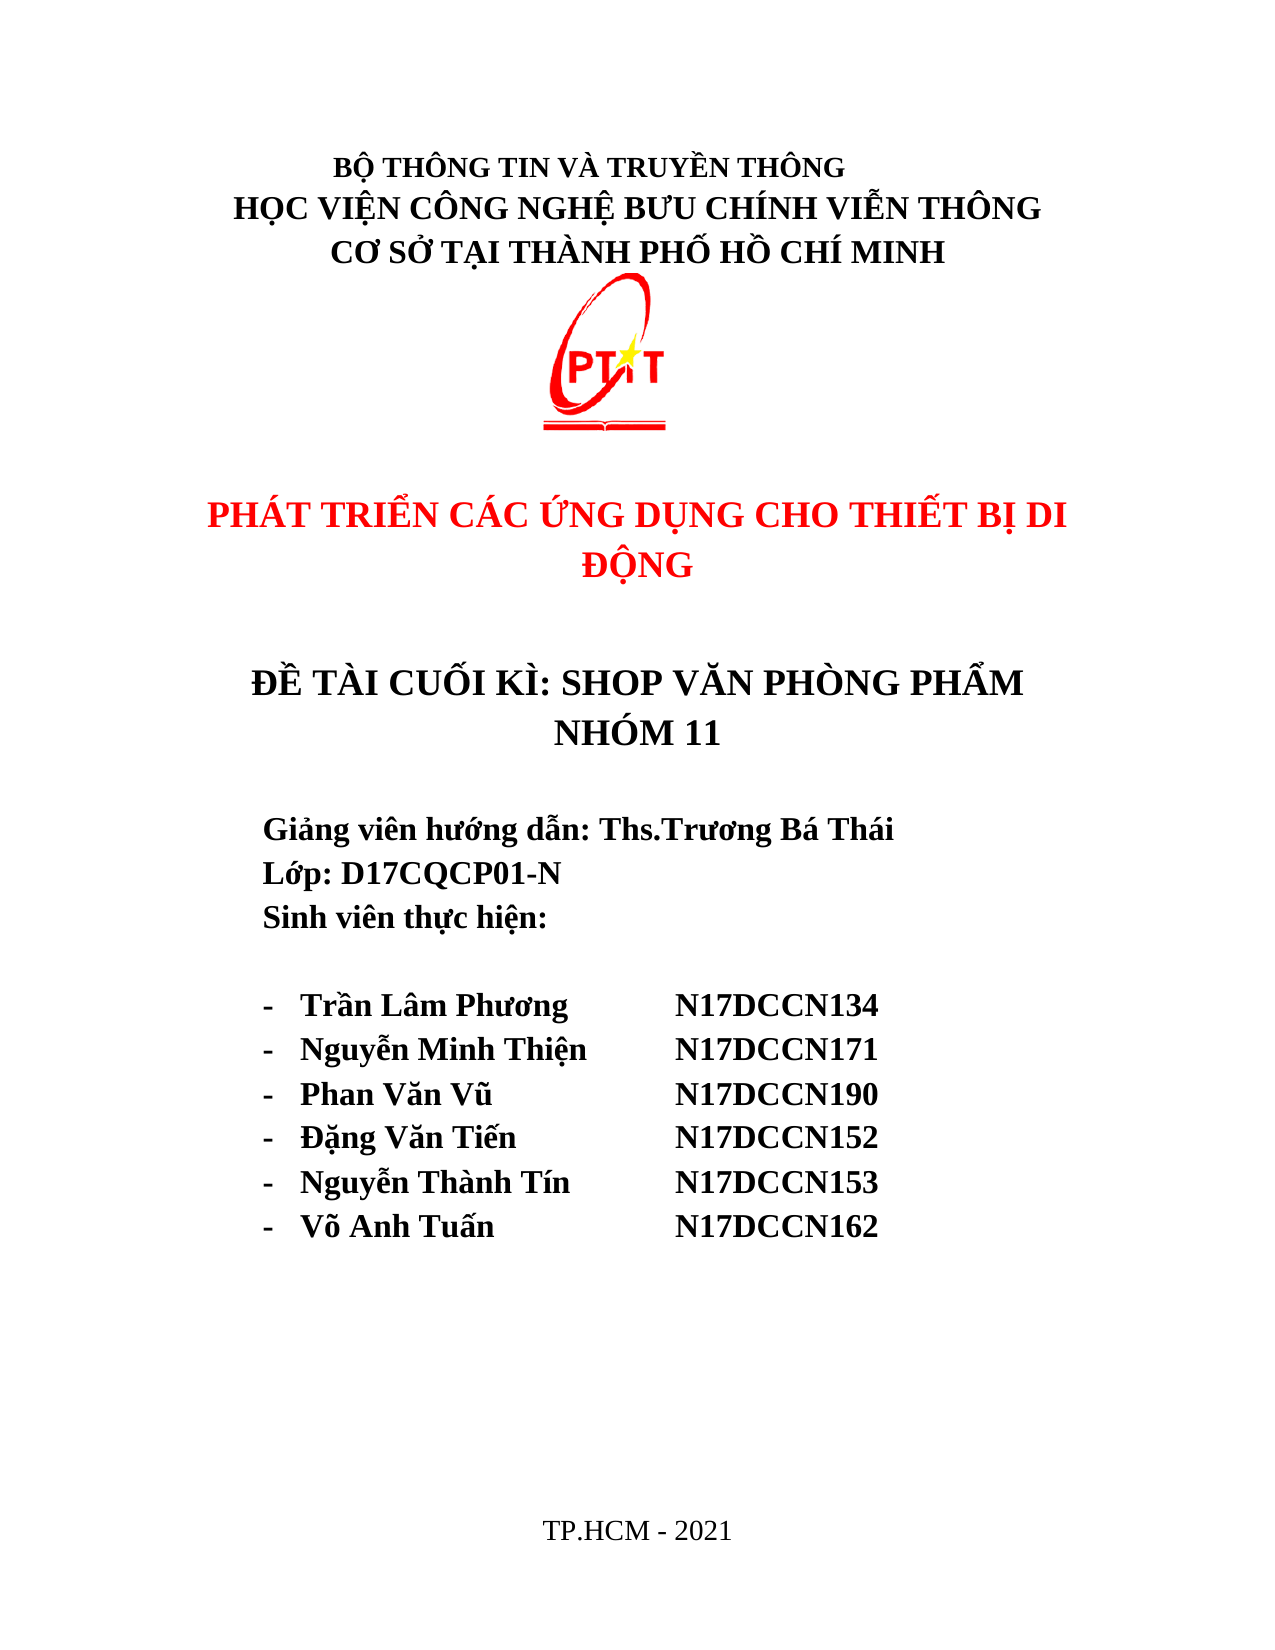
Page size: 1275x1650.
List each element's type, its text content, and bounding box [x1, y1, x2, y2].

text Lớp: D17CQCP01-N [262, 853, 1125, 892]
list Nguyễn Thành Tín N17DCCN153 [262, 1162, 1125, 1200]
list Phan Văn Vũ N17DCCN190 [262, 1074, 1125, 1112]
text NHÓM 11 [150, 710, 1125, 753]
text PHÁT TRIỂN CÁC ỨNG DỤNG CHO THIẾT BỊ DI ĐỘNG [150, 493, 1125, 585]
list Đặng Văn Tiến N17DCCN152 [262, 1118, 1125, 1156]
list Võ Anh Tuấn N17DCCN162 [262, 1206, 1125, 1244]
text Sinh viên thực hiện: [262, 897, 1125, 936]
text Giảng viên hướng dẫn: Ths.Trương Bá Thái [262, 809, 1125, 848]
list Trần Lâm Phương N17DCCN134 [262, 986, 1125, 1024]
text BỘ THÔNG TIN VÀ TRUYỀN THÔNG [150, 150, 1125, 183]
picture [524, 273, 683, 431]
list Nguyễn Minh Thiện N17DCCN171 [262, 1030, 1125, 1068]
text ĐỀ TÀI CUỐI KÌ: SHOP VĂN PHÒNG PHẨM [150, 661, 1125, 704]
text HỌC VIỆN CÔNG NGHỆ BƯU CHÍNH VIỄN THÔNG [150, 188, 1125, 227]
text CƠ SỞ TẠI THÀNH PHỐ HỒ CHÍ MINH [150, 233, 1125, 271]
